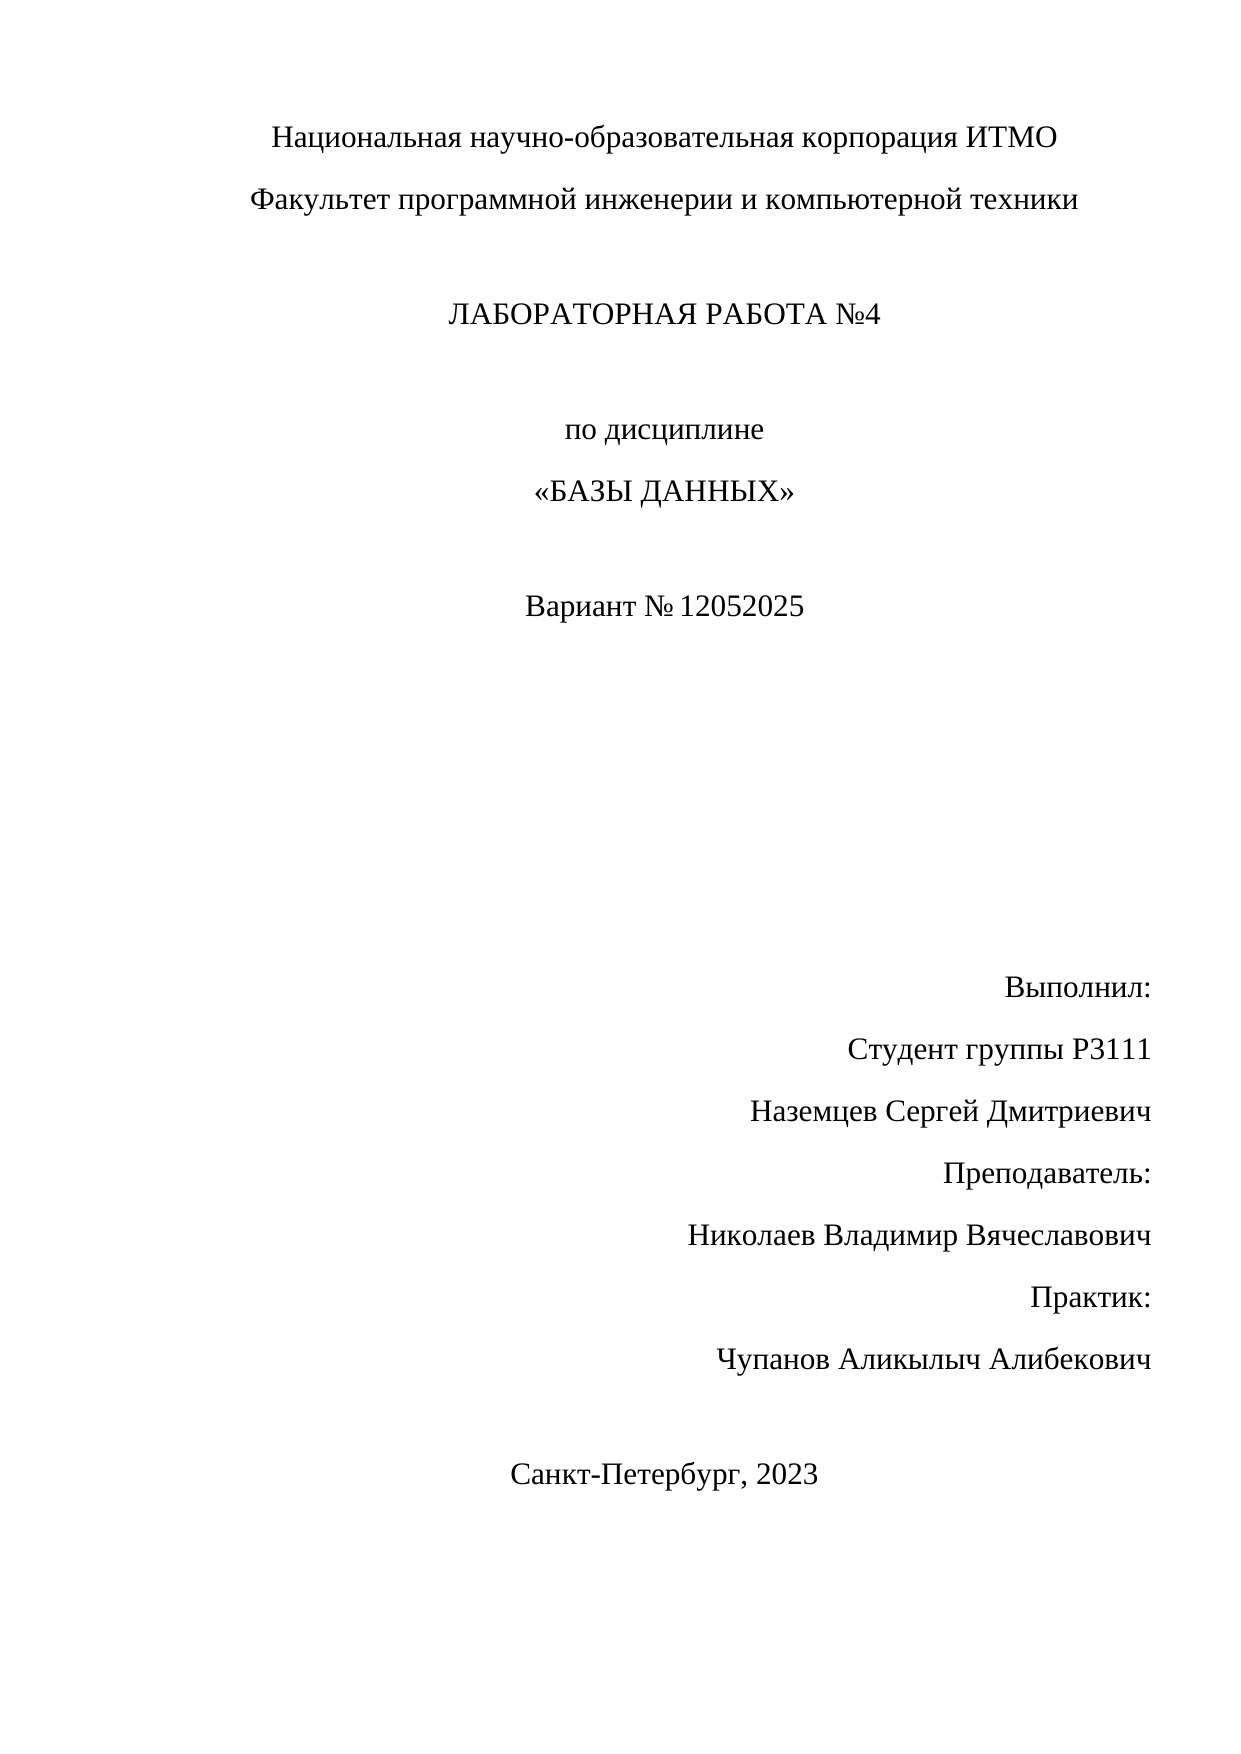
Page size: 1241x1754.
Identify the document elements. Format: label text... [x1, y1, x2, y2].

text Чупанов Аликылыч Алибекович [177, 1340, 1152, 1376]
text Преподаватель: [177, 1154, 1152, 1190]
text ЛАБОРАТОРНАЯ РАБОТА №4 [177, 295, 1152, 331]
text «БАЗЫ ДАННЫХ» [177, 472, 1152, 508]
text Наземцев Сергей Дмитриевич [177, 1092, 1152, 1128]
text Практик: [177, 1278, 1152, 1314]
text по дисциплине [177, 410, 1152, 446]
text Санкт-Петербург, 2023 [177, 1455, 1152, 1491]
text Николаев Владимир Вячеславович [177, 1216, 1152, 1252]
text Факультет программной инженерии и компьютерной техники [177, 180, 1152, 216]
text Студент группы P3111 [177, 1030, 1152, 1066]
text Национальная научно-образовательная корпорация ИТМО [177, 118, 1152, 154]
text Вариант № 12052025 [177, 588, 1152, 623]
text Выполнил: [177, 968, 1152, 1004]
